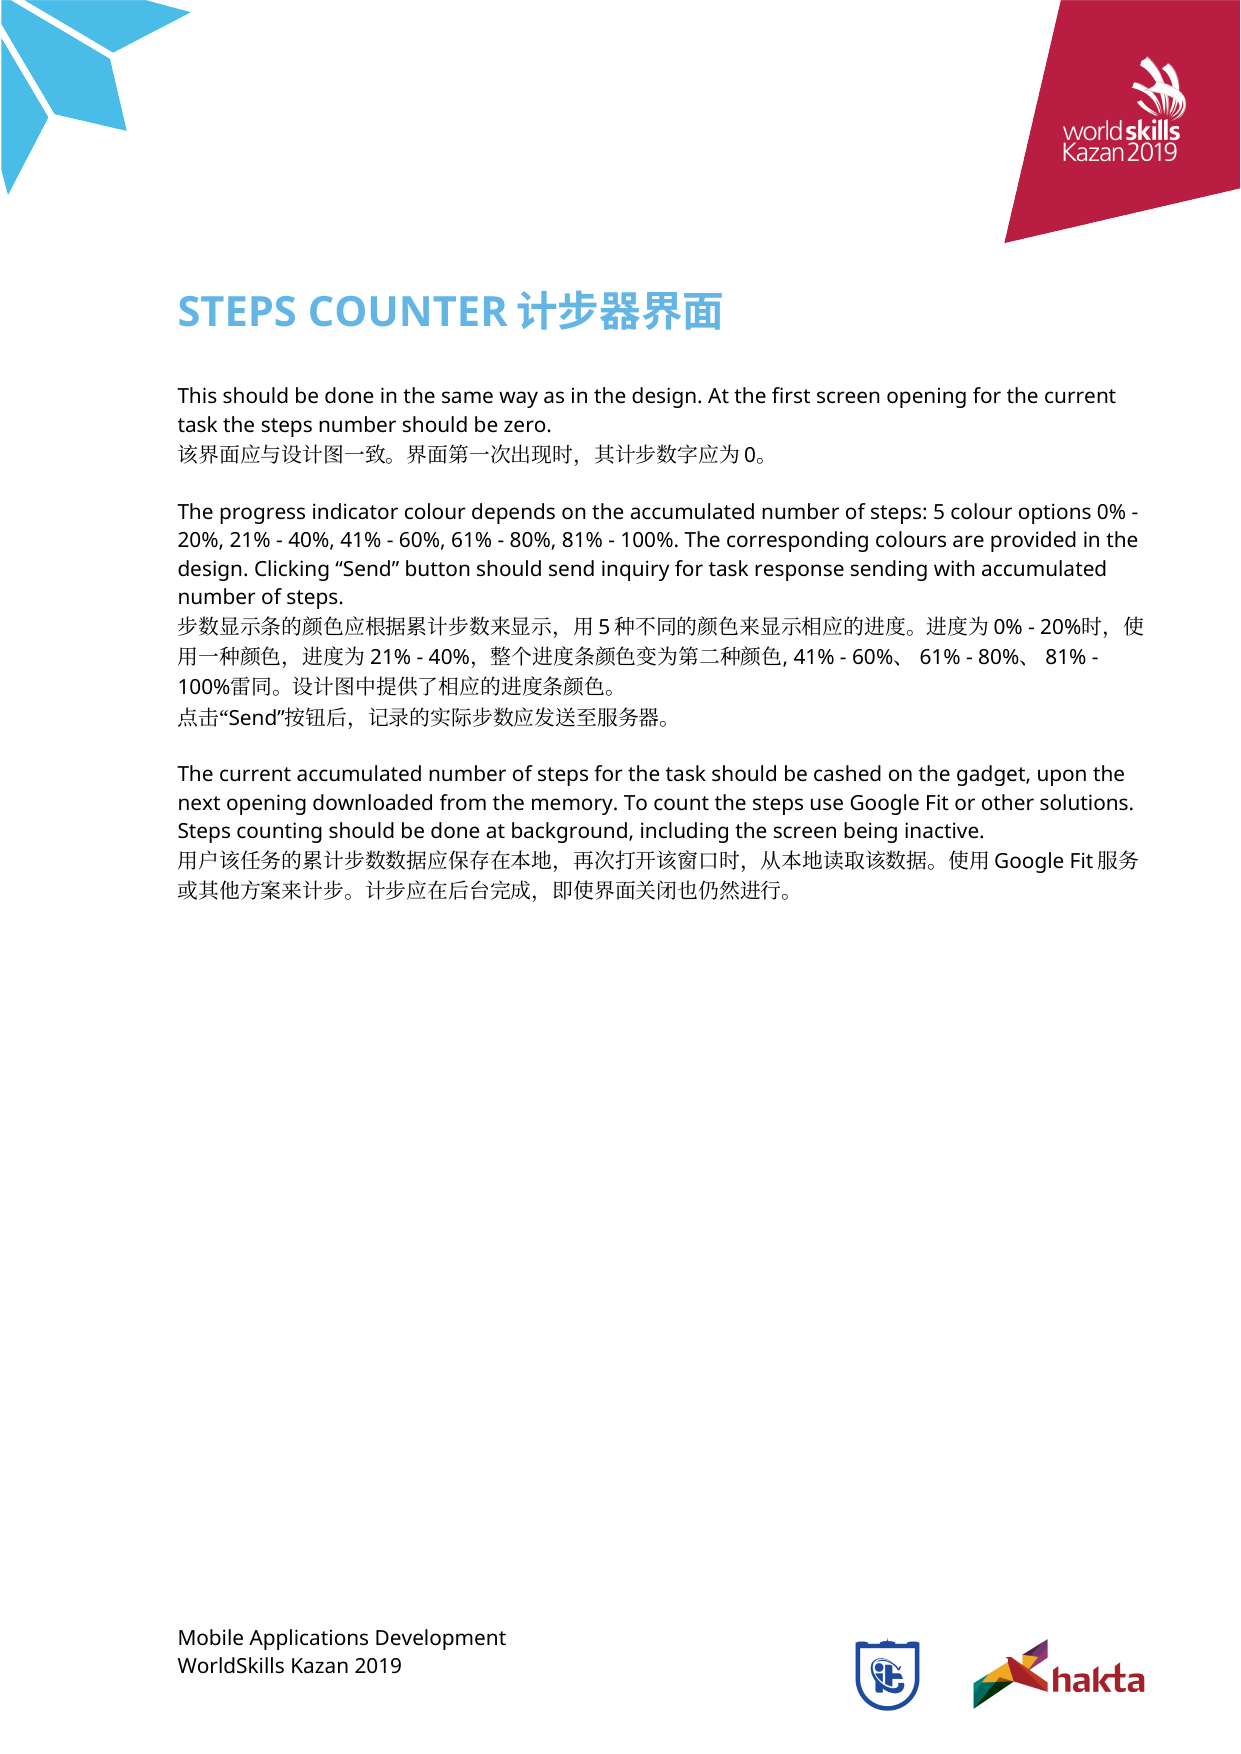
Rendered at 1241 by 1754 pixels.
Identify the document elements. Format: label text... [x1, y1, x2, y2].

text 点击“Send”按钮后，记录的实际步数应发送至服务器。 [177, 701, 1152, 731]
picture [1, 0, 1241, 1754]
title Steps counter计步器界面 [177, 278, 1152, 338]
text 步数显示条的颜色应根据累计步数来显示，用5种不同的颜色来显示相应的进度。进度为0% - 20%时，使用一种颜色，进度为 21% - 40%，整个进度条颜色变为第二种颜色, 41% - 60%、 61% - 80%、 81% - 100%雷同。设计图中提供了相应的进度条颜色。 [177, 611, 1152, 701]
text 用户该任务的累计步数数据应保存在本地，再次打开该窗口时，从本地读取该数据。使用Google Fit服务或其他方案来计步。计步应在后台完成，即使界面关闭也仍然进行。 [177, 845, 1152, 905]
text The current accumulated number of steps for the task should be cashed on the gadget, upon the next opening downloaded from the memory. To count the steps use Google Fit or other solutions. Steps counting should be done at background, including the screen being inactive. [177, 759, 1152, 845]
text The progress indicator colour depends on the accumulated number of steps: 5 colour options 0% - 20%, 21% - 40%, 41% - 60%, 61% - 80%, 81% - 100%. The corresponding colours are provided in the design. Clicking “Send” button should send inquiry for task response sending with accumulated number of steps. [177, 497, 1152, 611]
text 该界面应与设计图一致。界面第一次出现时，其计步数字应为0。 [177, 438, 1152, 468]
text This should be done in the same way as in the design. At the first screen opening for the current task the steps number should be zero. [177, 381, 1152, 438]
